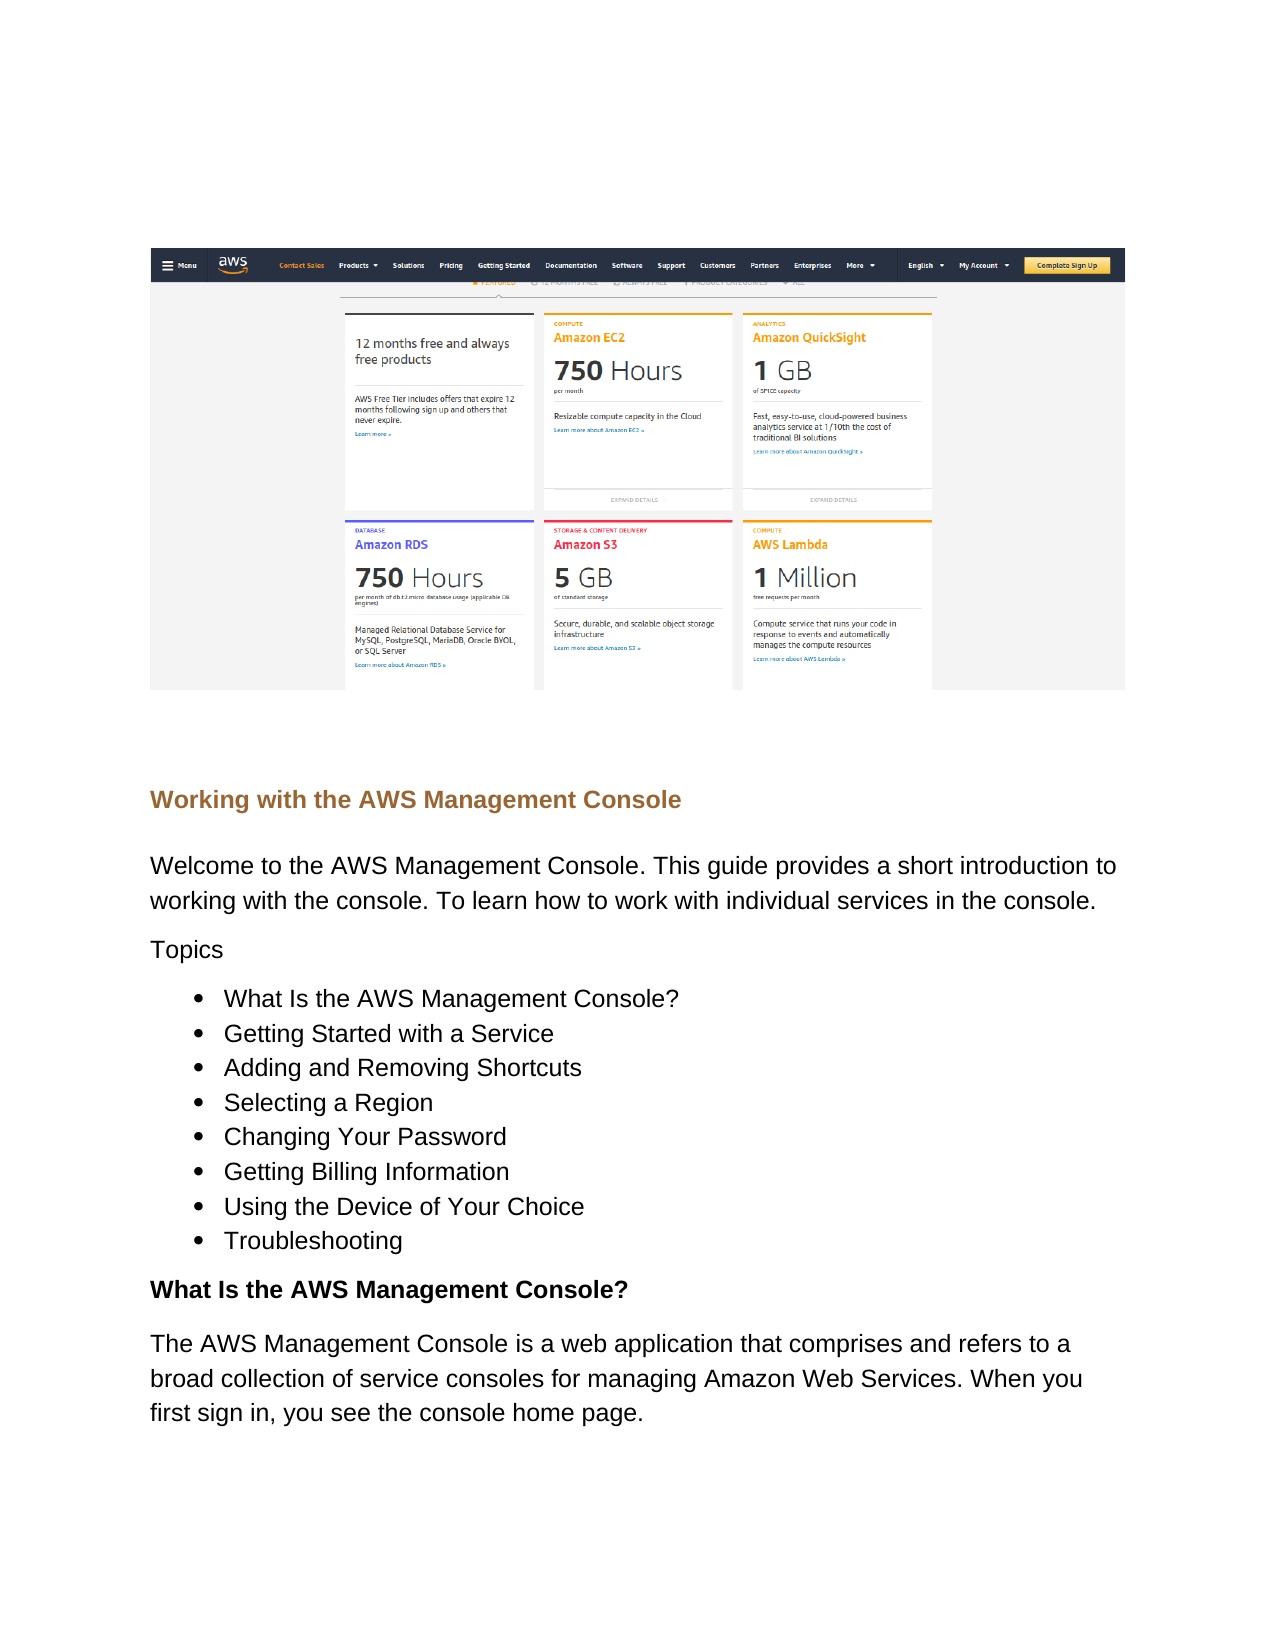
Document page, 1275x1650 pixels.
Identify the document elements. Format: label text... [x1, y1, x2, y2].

list Getting Started with a Service [194, 1018, 1125, 1047]
list What Is the AWS Management Console? [194, 984, 1125, 1013]
list Changing Your Password [194, 1122, 1125, 1151]
list Troubleshooting [194, 1226, 1125, 1255]
list Using the Device of Your Choice [194, 1191, 1125, 1220]
text Welcome to the AWS Management Console. This guide provides a short introduction to working with the console. To learn how to work with individual services in the console. [150, 851, 1125, 914]
list Adding and Removing Shortcuts [194, 1053, 1125, 1082]
picture [150, 248, 1125, 690]
text Topics [150, 935, 1125, 964]
list Selecting a Region [194, 1088, 1125, 1117]
subtitle Working with the AWS Management Console [150, 785, 1125, 814]
list Getting Billing Information [194, 1157, 1125, 1186]
text The AWS Management Console is a web application that comprises and refers to a broad collection of service consoles for managing Amazon Web Services. When you first sign in, you see the console home page. [150, 1329, 1125, 1427]
subtitle What Is the AWS Management Console? [150, 1275, 1125, 1304]
